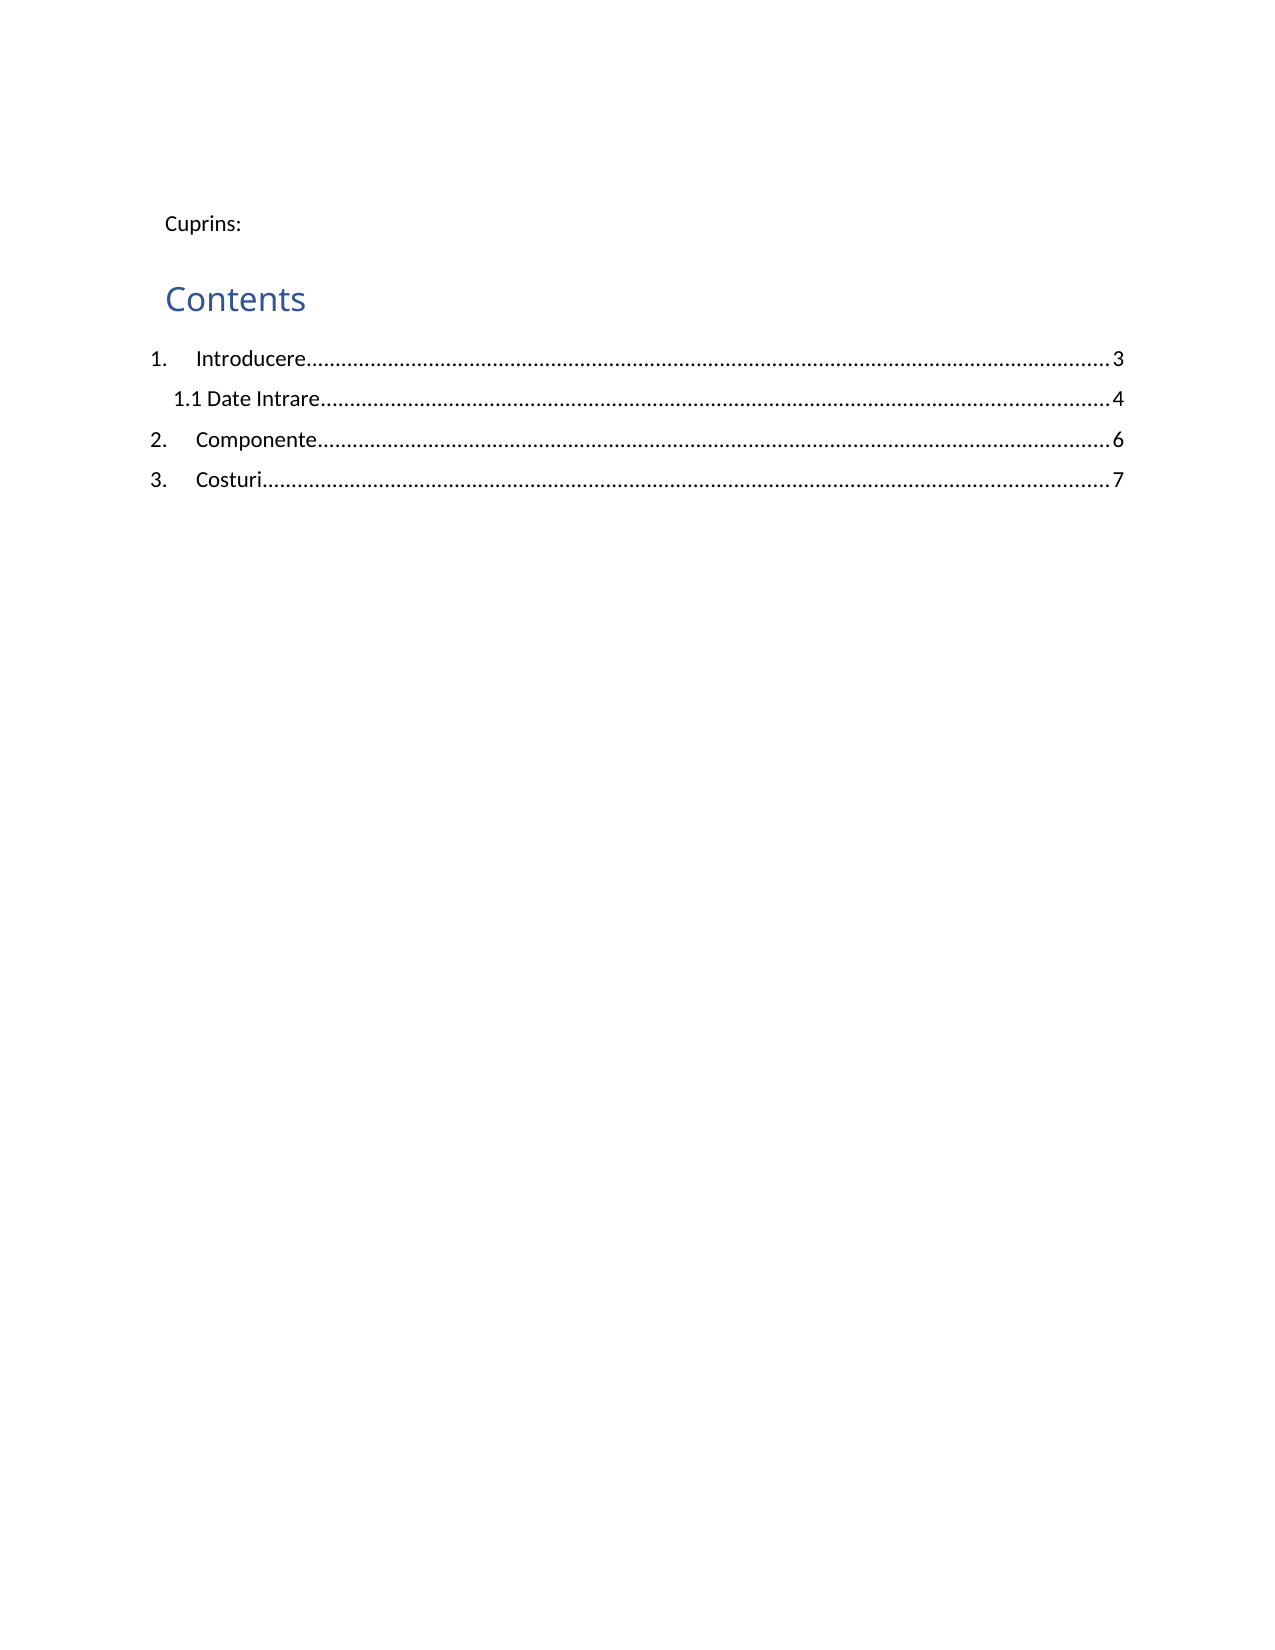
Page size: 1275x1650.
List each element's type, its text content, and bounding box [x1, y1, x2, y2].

text Cuprins: [150, 209, 1125, 237]
